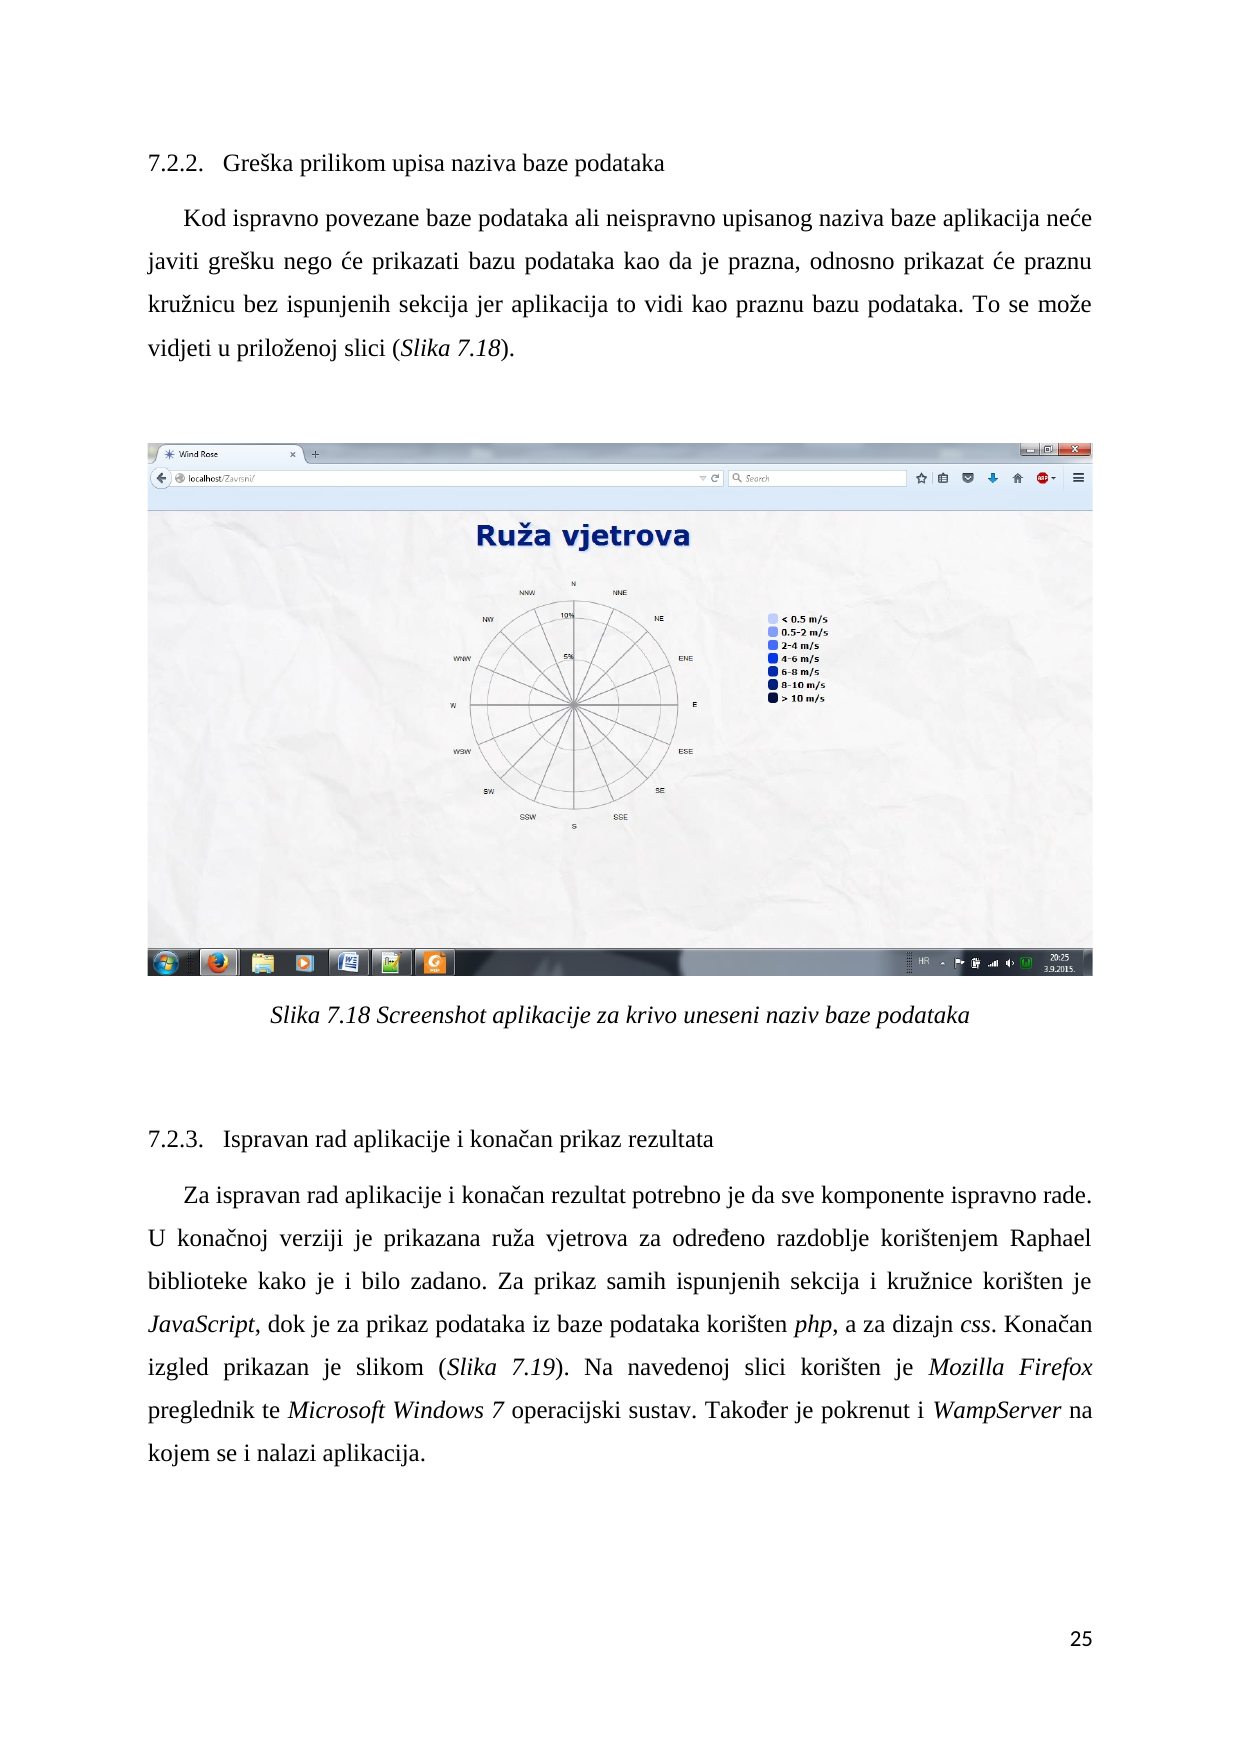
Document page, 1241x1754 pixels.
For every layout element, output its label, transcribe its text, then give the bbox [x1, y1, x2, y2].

subtitle Ispravan rad aplikacije i konačan prikaz rezultata [148, 1124, 1093, 1153]
subtitle Greška prilikom upisa naziva baze podataka [148, 148, 1093, 176]
picture [147, 443, 1093, 976]
